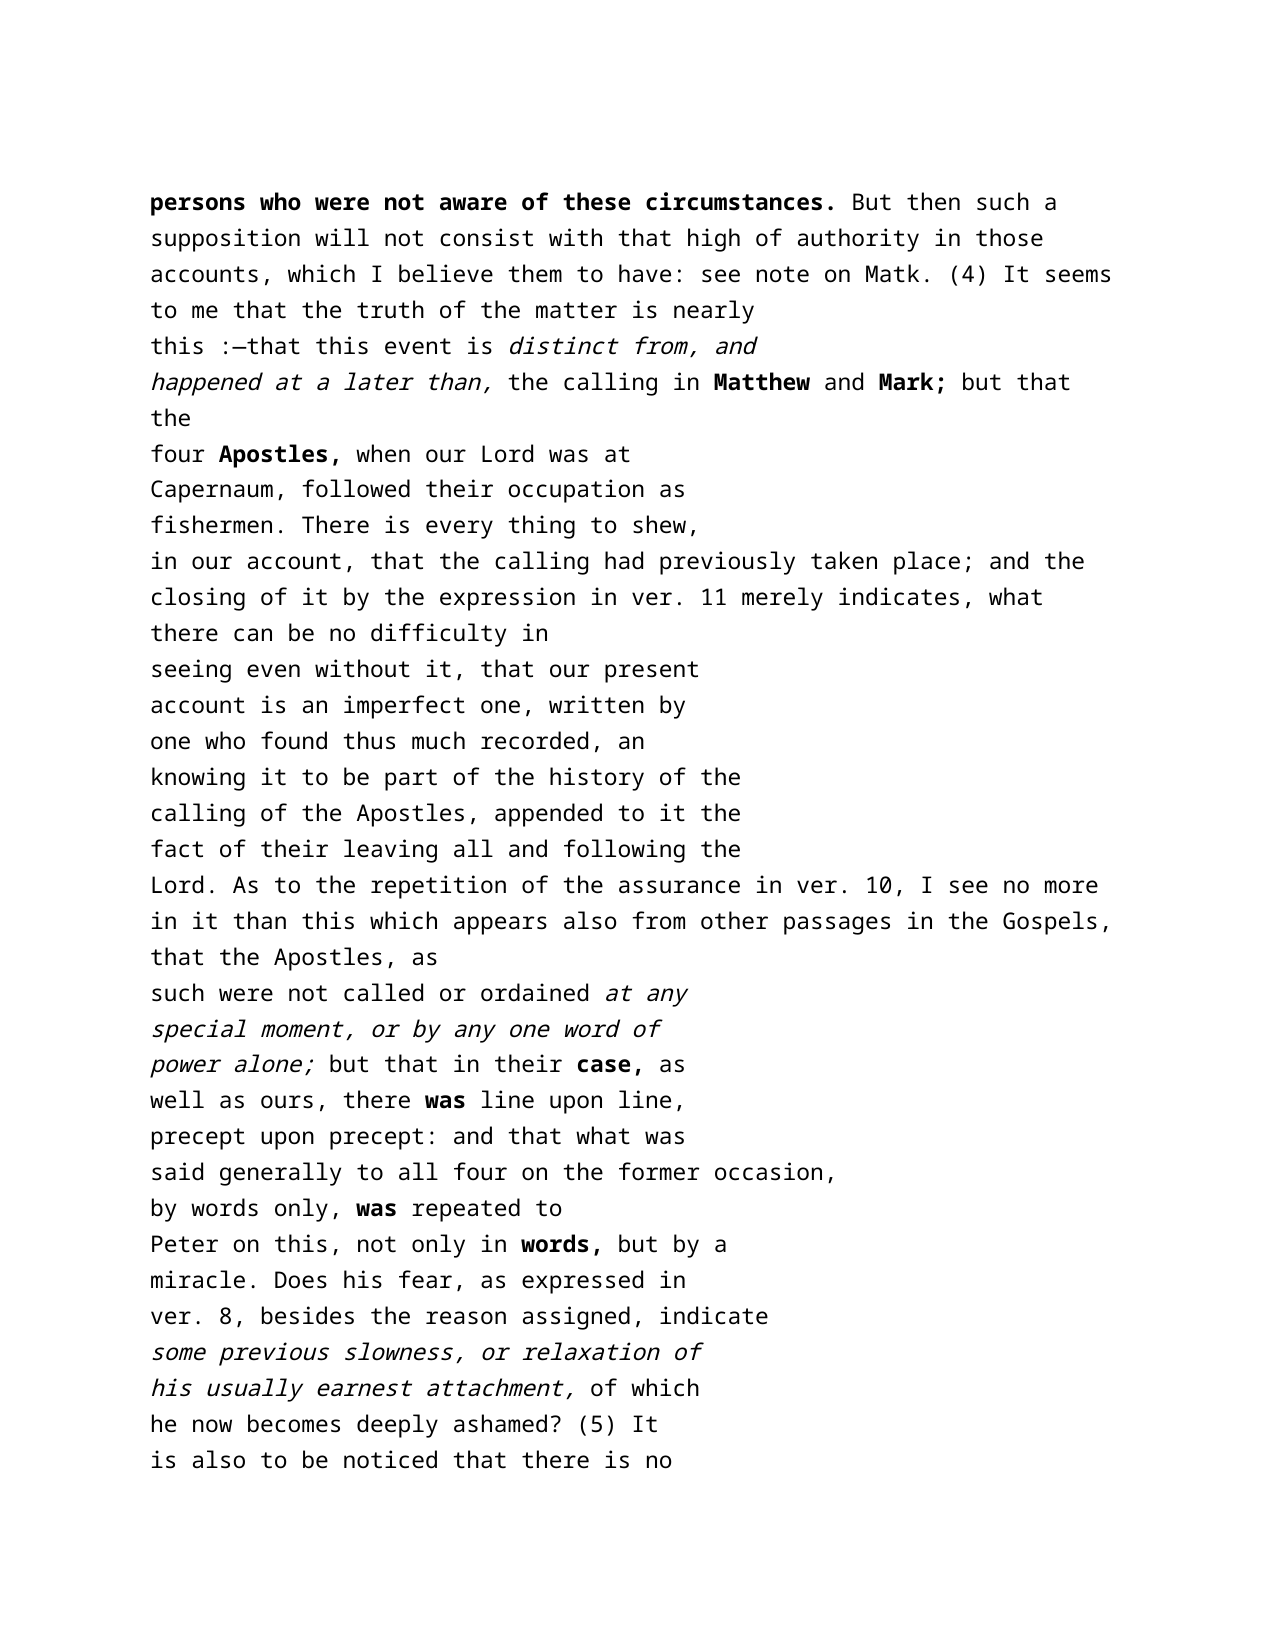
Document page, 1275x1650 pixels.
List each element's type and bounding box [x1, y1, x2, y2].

text [150, 150, 1125, 1475]
